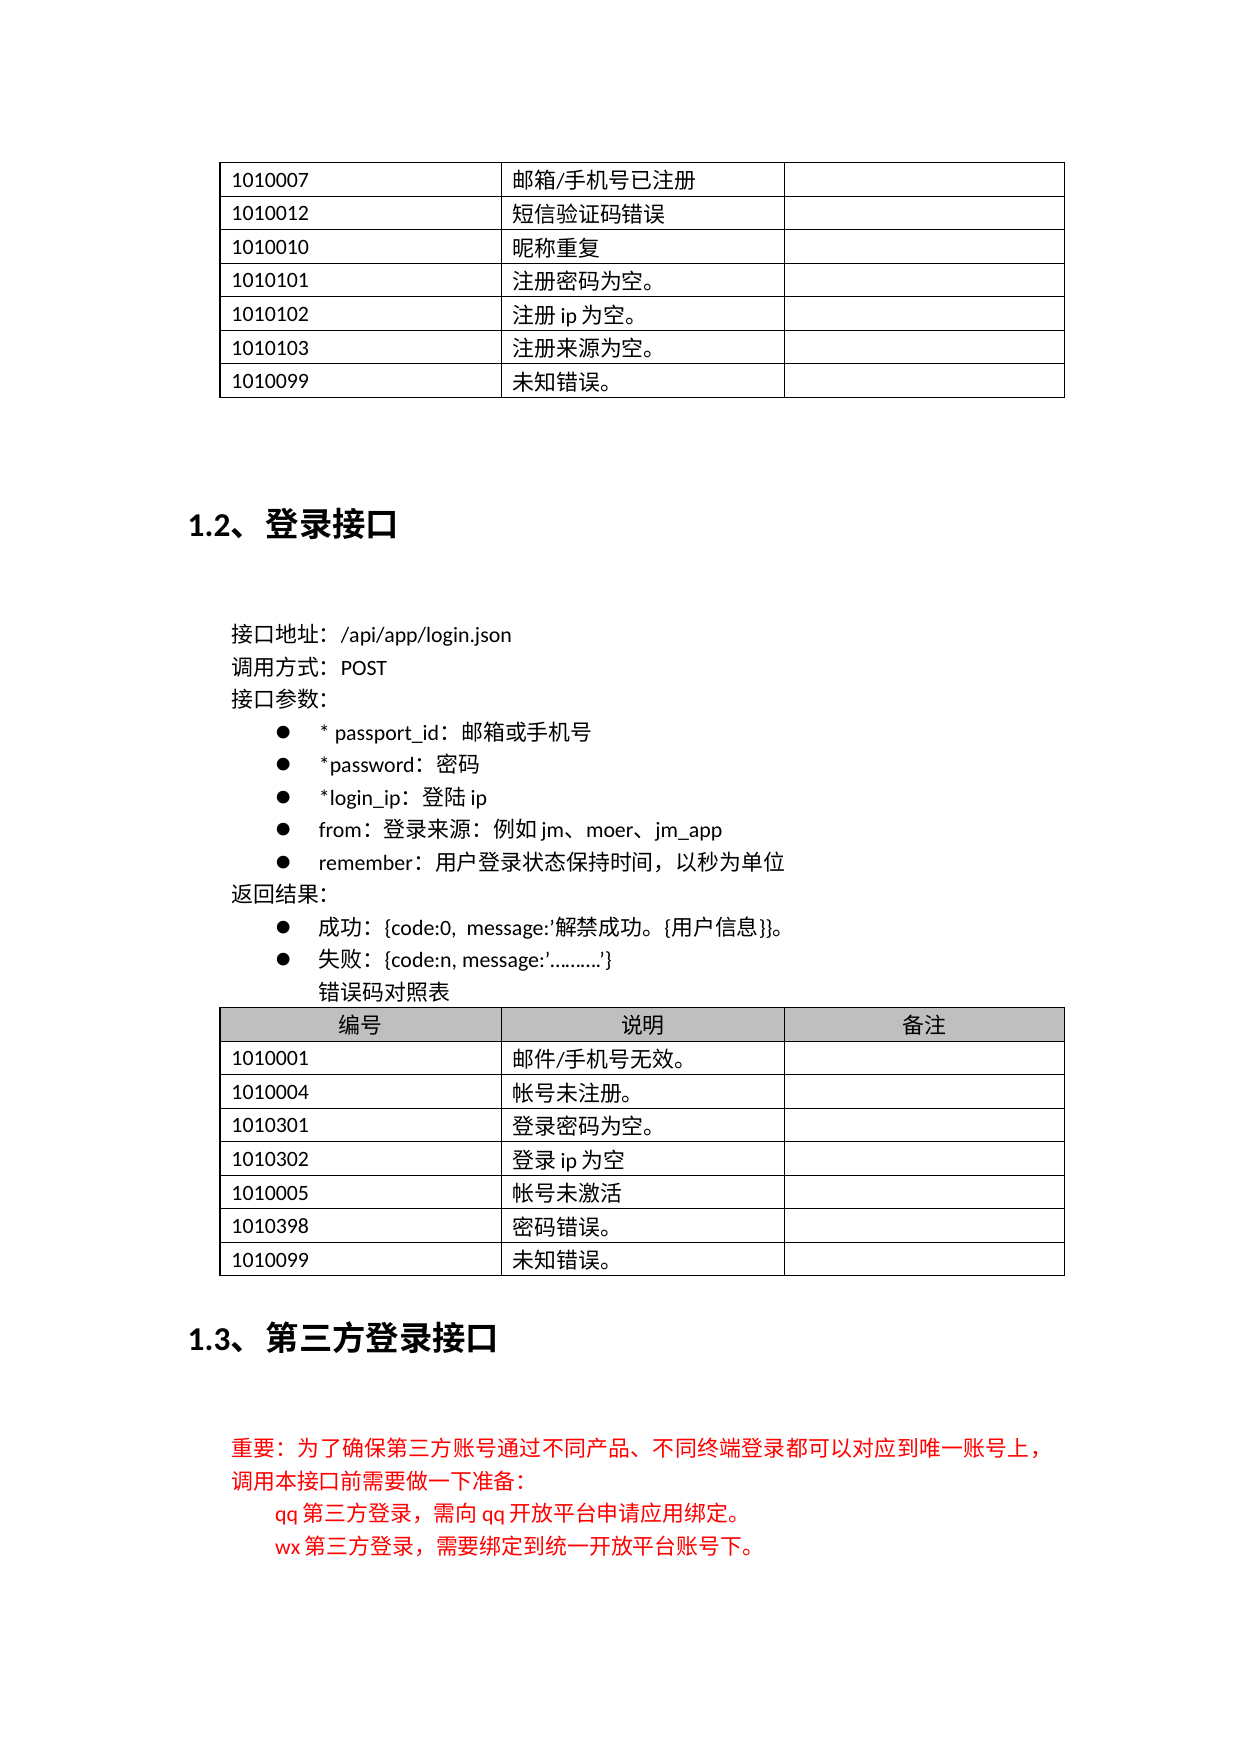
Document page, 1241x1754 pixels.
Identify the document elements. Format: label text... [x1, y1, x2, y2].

table_cell 1010099 [221, 364, 501, 397]
table_cell 注册ip为空。 [502, 297, 784, 330]
table_cell [785, 1109, 1064, 1141]
list *login_ip：登陆ip [275, 779, 1053, 812]
table_cell 1010001 [221, 1042, 501, 1074]
text 返回结果： [231, 877, 1053, 909]
table_cell [785, 364, 1064, 397]
table_cell [785, 1176, 1064, 1208]
table_cell 1010007 [221, 163, 501, 196]
table_cell 1010301 [221, 1109, 501, 1141]
table_cell [785, 1243, 1064, 1275]
table_cell [785, 1142, 1064, 1175]
text 接口地址：/api/app/login.json [231, 617, 1053, 649]
table_cell 注册来源为空。 [502, 331, 784, 363]
table_cell 邮箱/手机号已注册 [502, 163, 784, 196]
table_cell 1010103 [221, 331, 501, 363]
subtitle 第三方登录接口 [187, 1303, 1053, 1368]
list 失败：{code:n, message:’……….’} [275, 942, 1053, 974]
table_cell 1010099 [221, 1243, 501, 1275]
list * passport_id：邮箱或手机号 [275, 714, 1053, 747]
table_cell 1010102 [221, 297, 501, 330]
text 接口参数： [231, 682, 1053, 714]
table_header 编号 [221, 1008, 501, 1041]
table_header 备注 [785, 1008, 1064, 1041]
table_cell 帐号未注册。 [502, 1075, 784, 1108]
table_cell 1010398 [221, 1209, 501, 1242]
table_cell 登录密码为空。 [502, 1109, 784, 1141]
table_cell [785, 230, 1064, 263]
table_cell 1010010 [221, 230, 501, 263]
table_cell [785, 264, 1064, 296]
table_cell 1010005 [221, 1176, 501, 1208]
table_cell 密码错误。 [502, 1209, 784, 1242]
table_cell [785, 297, 1064, 330]
list *password：密码 [275, 747, 1053, 779]
table_cell 未知错误。 [502, 364, 784, 397]
table_cell [785, 331, 1064, 363]
list remember：用户登录状态保持时间，以秒为单位 [275, 844, 1053, 877]
text 错误码对照表 [319, 974, 1053, 1007]
table_cell 注册密码为空。 [502, 264, 784, 296]
text qq第三方登录，需向qq开放平台申请应用绑定。 [231, 1496, 1053, 1528]
table_cell 1010004 [221, 1075, 501, 1108]
table_cell 登录ip为空 [502, 1142, 784, 1175]
table_cell 昵称重复 [502, 230, 784, 263]
table_cell 1010302 [221, 1142, 501, 1175]
table_cell 1010012 [221, 197, 501, 229]
table_cell 1010101 [221, 264, 501, 296]
table_cell 帐号未激活 [502, 1176, 784, 1208]
subtitle 登录接口 [187, 490, 1053, 555]
table_cell 未知错误。 [502, 1243, 784, 1275]
table_cell [785, 1075, 1064, 1108]
text 调用方式：POST [231, 649, 1053, 682]
list from：登录来源：例如jm、moer、jm_app [275, 812, 1053, 844]
table_cell 邮件/手机号无效。 [502, 1042, 784, 1074]
table_cell [785, 1209, 1064, 1242]
table_cell [785, 1042, 1064, 1074]
text 重要：为了确保第三方账号通过不同产品、不同终端登录都可以对应到唯一账号上，调用本接口前需要做一下准备： [231, 1431, 1053, 1496]
text wx第三方登录，需要绑定到统一开放平台账号下。 [231, 1528, 1053, 1561]
table_cell [785, 197, 1064, 229]
table_cell [785, 163, 1064, 196]
list 成功：{code:0, message:’解禁成功。{用户信息}}。 [275, 909, 1053, 942]
table_header 说明 [502, 1008, 784, 1041]
table_cell 短信验证码错误 [502, 197, 784, 229]
